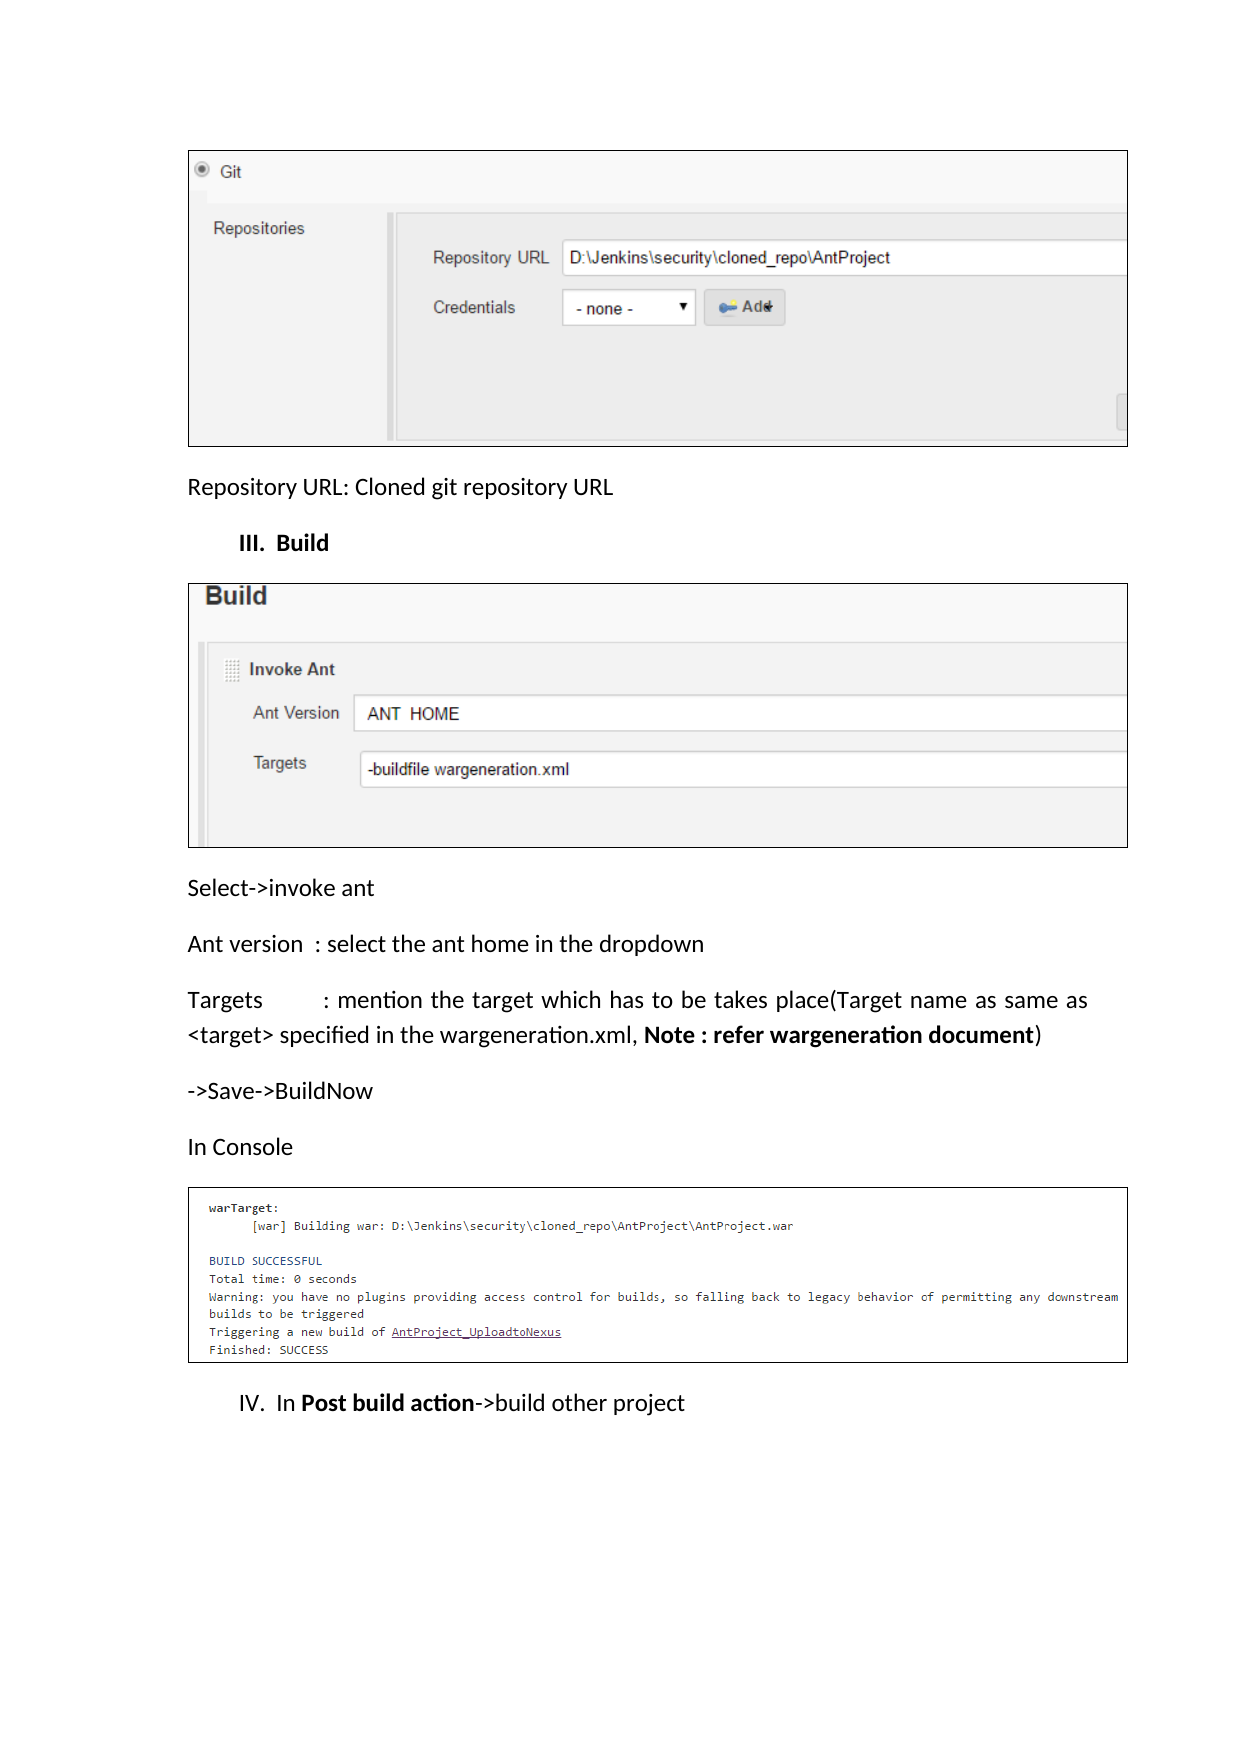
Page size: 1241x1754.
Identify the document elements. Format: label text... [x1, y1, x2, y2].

picture [189, 1188, 1127, 1362]
text In Console [187, 1131, 1090, 1161]
text Ant version : select the ant home in the dropdown [187, 928, 1090, 959]
list Build [239, 527, 1090, 558]
text Repository URL: Cloned git repository URL [187, 471, 1090, 502]
list In Post build action->build other project [239, 1387, 1090, 1418]
text Targets : mention the target which has to be takes place(Target name as same as <target> specified in the wargeneration.xml, Note : refer wargeneration document) [187, 984, 1090, 1050]
picture [189, 151, 1127, 446]
text Select->invoke ant [187, 873, 1090, 903]
picture [189, 584, 1127, 847]
text ->Save->BuildNow [187, 1075, 1090, 1106]
